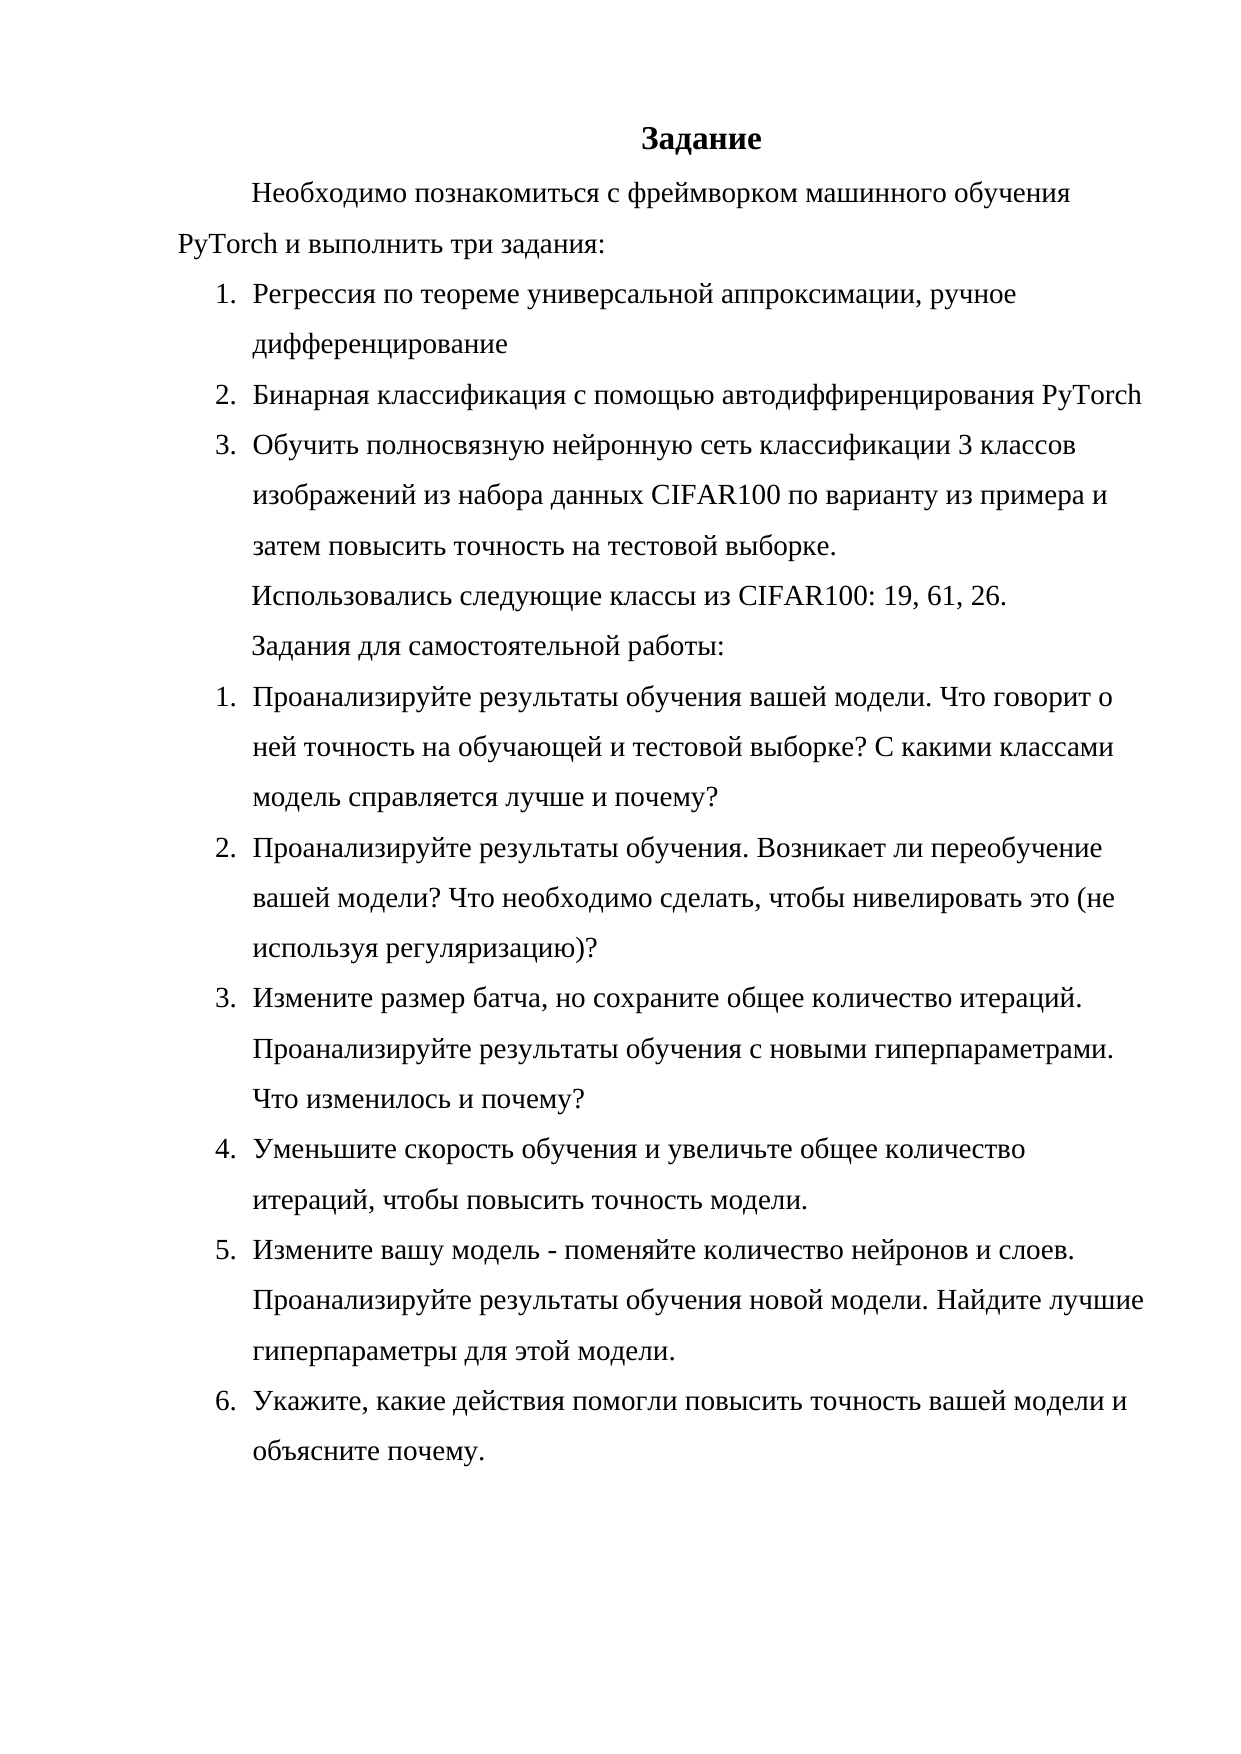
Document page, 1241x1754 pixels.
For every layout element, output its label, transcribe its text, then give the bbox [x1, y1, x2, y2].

list Регрессия по теореме универсальной аппроксимации, ручное дифференцирование [215, 276, 1152, 360]
text Задания для самостоятельной работы: [177, 628, 1152, 662]
list Обучить полносвязную нейронную сеть классификации 3 классов изображений из набора данных CIFAR100 по варианту из примера и затем повысить точность на тестовой выборке. [215, 427, 1152, 561]
list Уменьшите скорость обучения и увеличьте общее количество итераций, чтобы повысить точность модели. [215, 1132, 1152, 1215]
list Укажите, какие действия помогли повысить точность вашей модели и объясните почему. [215, 1383, 1152, 1467]
list Бинарная классификация с помощью автодиффиренцирования PyTorch [215, 377, 1152, 410]
list Проанализируйте результаты обучения. Возникает ли переобучение вашей модели? Что необходимо сделать, чтобы нивелировать это (не используя регуляризацию)? [215, 830, 1152, 964]
text Необходимо познакомиться с фреймворком машинного обучения PyTorch и выполнить три задания: [177, 176, 1152, 259]
list Измените размер батча, но сохраните общее количество итераций. Проанализируйте результаты обучения с новыми гиперпараметрами. Что изменилось и почему? [215, 981, 1152, 1115]
text Использовались следующие классы из CIFAR100: 19, 61, 26. [177, 578, 1152, 612]
text Задание [177, 118, 1152, 156]
list Измените вашу модель - поменяйте количество нейронов и слоев. Проанализируйте результаты обучения новой модели. Найдите лучшие гиперпараметры для этой модели. [215, 1232, 1152, 1366]
list Проанализируйте результаты обучения вашей модели. Что говорит о ней точность на обучающей и тестовой выборке? С какими классами модель справляется лучше и почему? [215, 679, 1152, 813]
